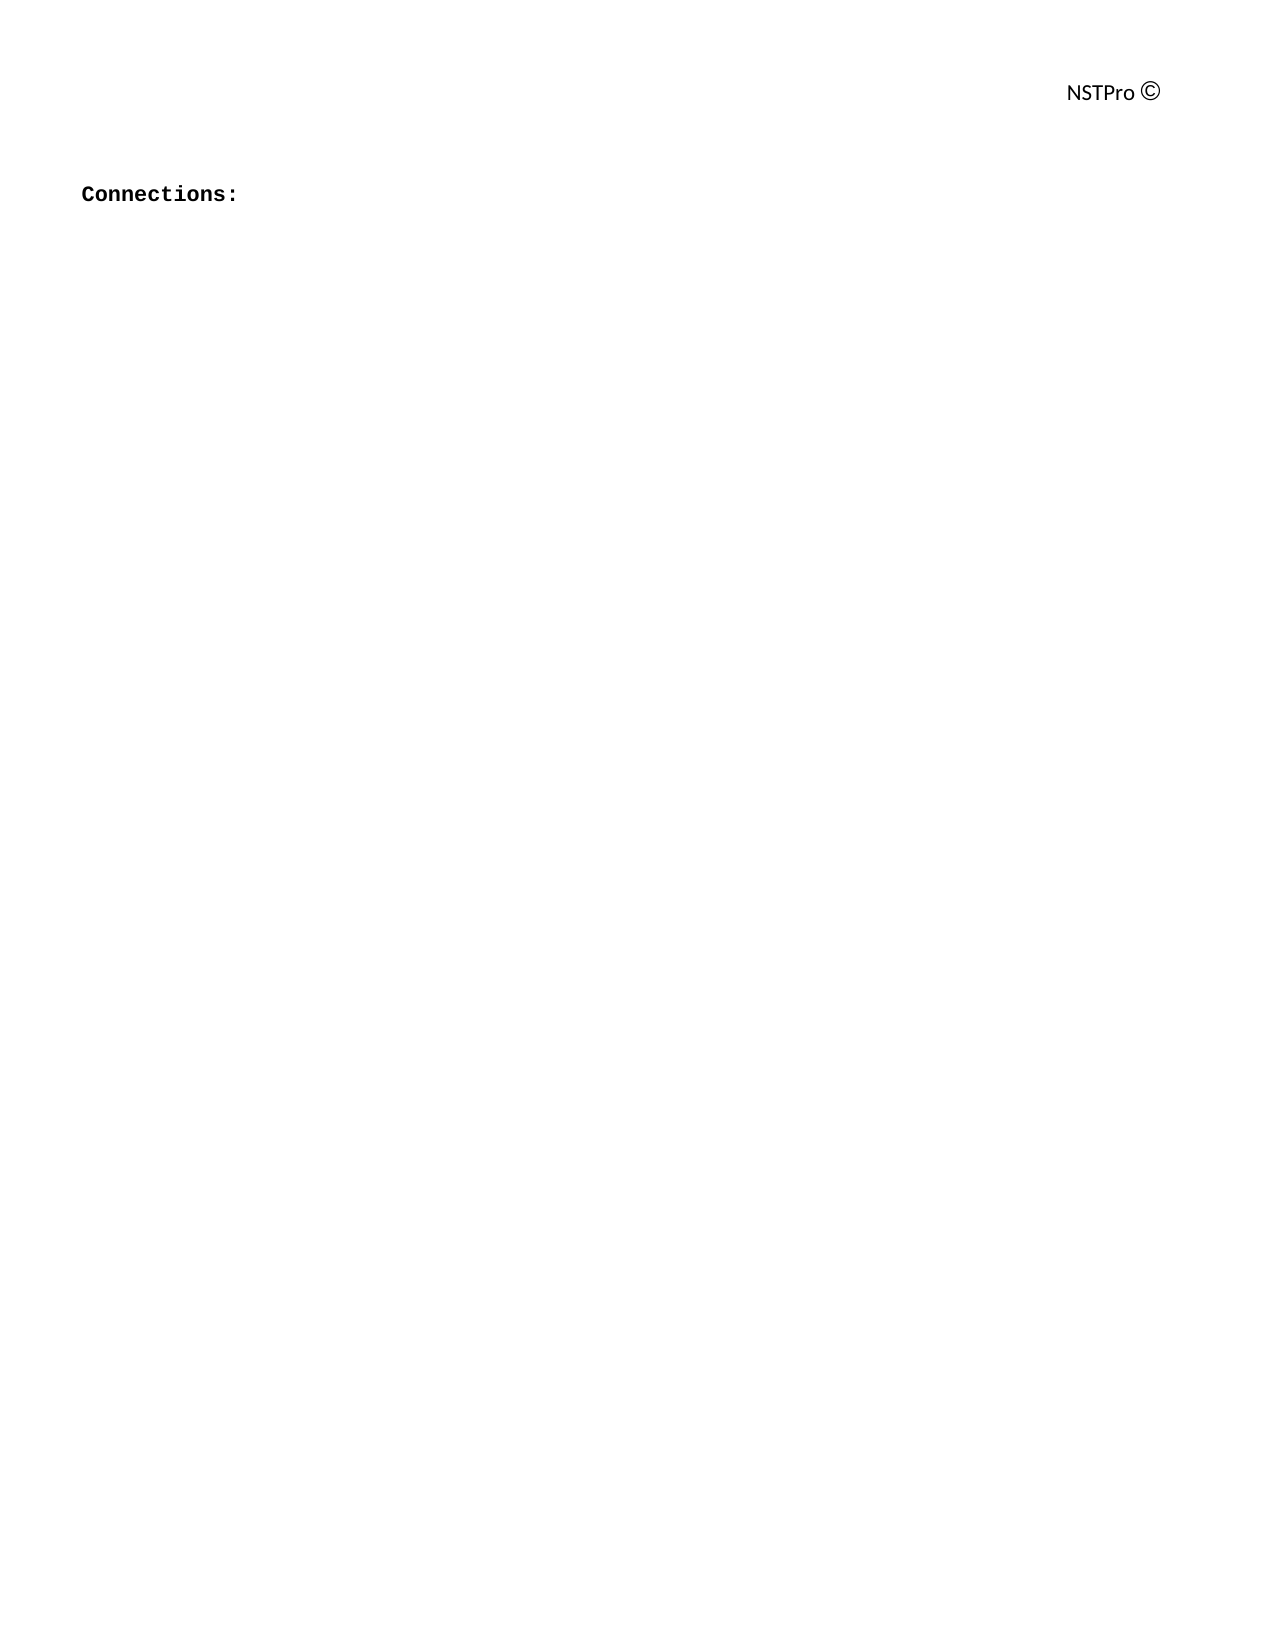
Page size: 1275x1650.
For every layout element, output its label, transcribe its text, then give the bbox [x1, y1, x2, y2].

text Connections: [81, 183, 1200, 208]
